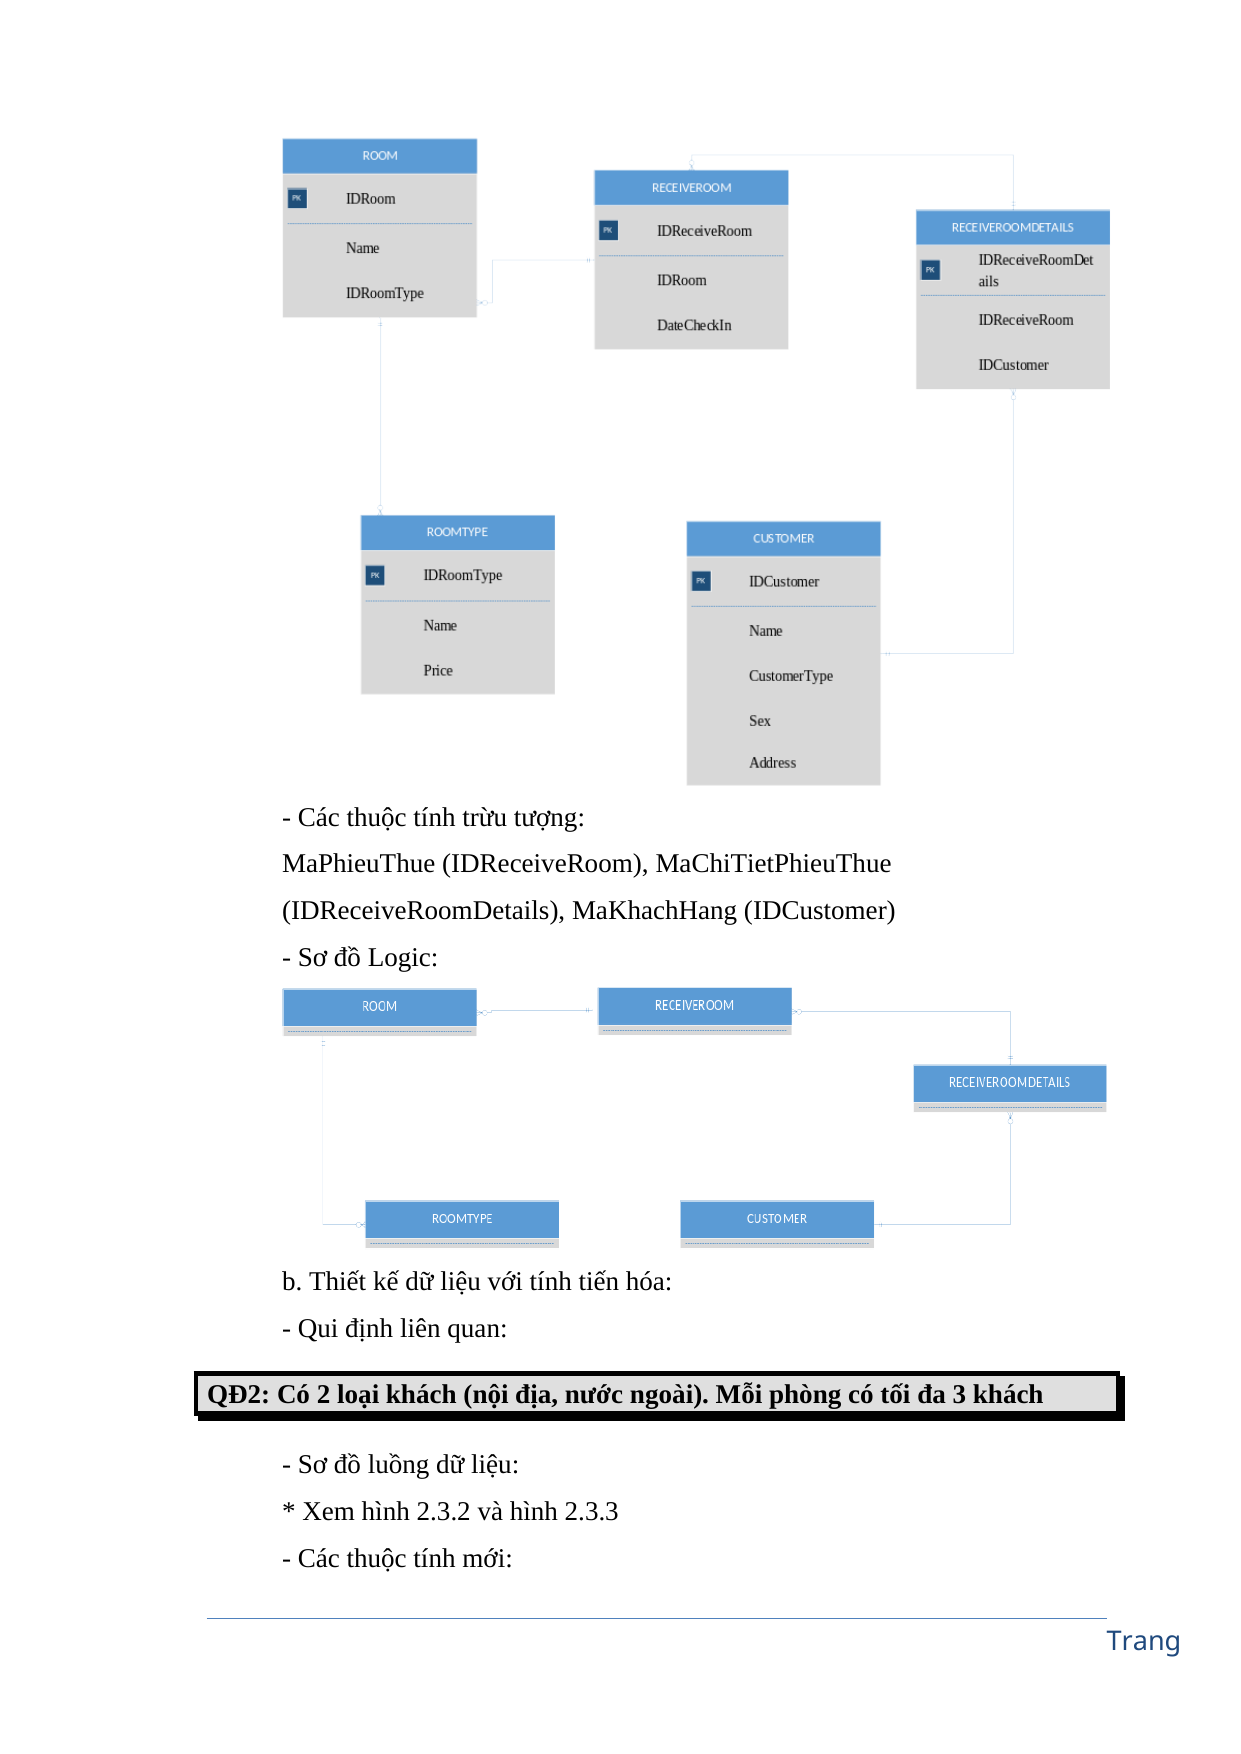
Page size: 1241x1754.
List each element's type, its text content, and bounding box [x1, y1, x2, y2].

text - Sơ đồ luồng dữ liệu: [207, 1449, 1107, 1480]
text - Các thuộc tính trừu tượng: [282, 801, 1107, 832]
text * Xem hình 2.3.2 và hình 2.3.3 [207, 1495, 1107, 1526]
text b. Thiết kế dữ liệu với tính tiến hóa: [282, 1265, 1107, 1297]
text - Qui định liên quan: [282, 1312, 1107, 1343]
text - Các thuộc tính mới: [207, 1542, 1107, 1573]
text QĐ2: Có 2 loại khách (nội địa, nước ngoài). Mỗi phòng có tối đa 3 khách [198, 1376, 1116, 1411]
text - Sơ đồ Logic: [282, 941, 1107, 972]
text MaPhieuThue (IDReceiveRoom), MaChiTietPhieuThue (IDReceiveRoomDetails), MaKhachHang (IDCustomer) [282, 847, 1107, 925]
